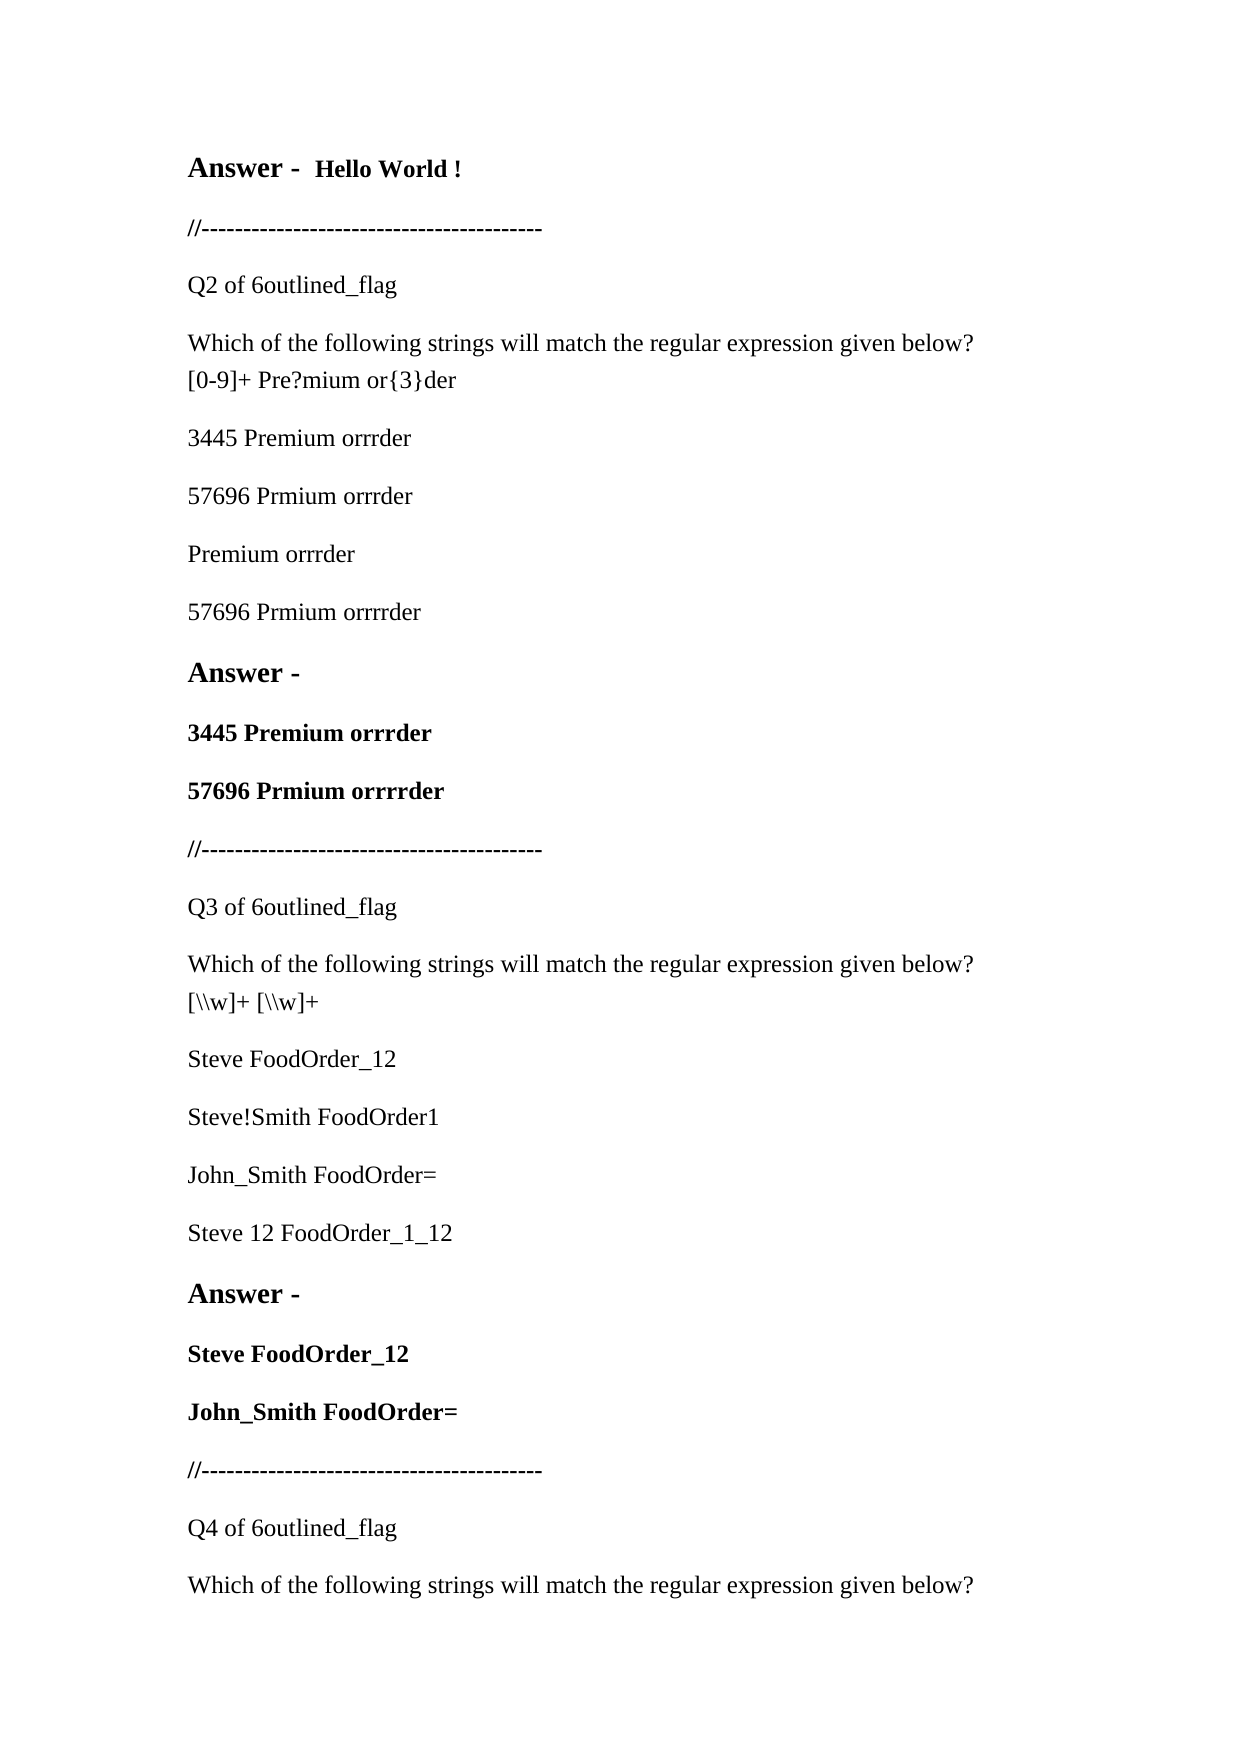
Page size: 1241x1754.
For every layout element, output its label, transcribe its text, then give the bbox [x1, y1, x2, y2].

text Which of the following strings will match the regular expression given below? [187, 949, 1053, 978]
text Steve!Smith FoodOrder1 [187, 1102, 1053, 1131]
text //----------------------------------------- [187, 213, 1053, 241]
text Q3 of 6outlined_flag [187, 892, 1053, 920]
text Which of the following strings will match the regular expression given below? [187, 328, 1053, 357]
text 57696 Prmium orrrder [187, 481, 1053, 510]
text 3445 Premium orrrder [187, 423, 1053, 452]
text 57696 Prmium orrrrder [187, 597, 1053, 626]
text John_Smith FoodOrder= [187, 1160, 1053, 1189]
text Q2 of 6outlined_flag [187, 271, 1053, 299]
text John_Smith FoodOrder= [187, 1397, 1053, 1426]
text Which of the following strings will match the regular expression given below? [187, 1571, 1053, 1599]
text Answer - Hello World ! [187, 150, 1053, 183]
text [0-9]+ Pre?mium or{3}der [187, 366, 1053, 394]
text Answer - [187, 1276, 1053, 1310]
text Premium orrrder [187, 539, 1053, 568]
text Q4 of 6outlined_flag [187, 1513, 1053, 1541]
text Answer - [187, 655, 1053, 689]
text [\\w]+ [\\w]+ [187, 987, 1053, 1015]
text Steve FoodOrder_12 [187, 1339, 1053, 1368]
text //----------------------------------------- [187, 1455, 1053, 1483]
text Steve FoodOrder_12 [187, 1044, 1053, 1073]
text Steve 12 FoodOrder_1_12 [187, 1218, 1053, 1247]
text 3445 Premium orrrder [187, 718, 1053, 747]
text 57696 Prmium orrrrder [187, 776, 1053, 804]
text //----------------------------------------- [187, 834, 1053, 862]
